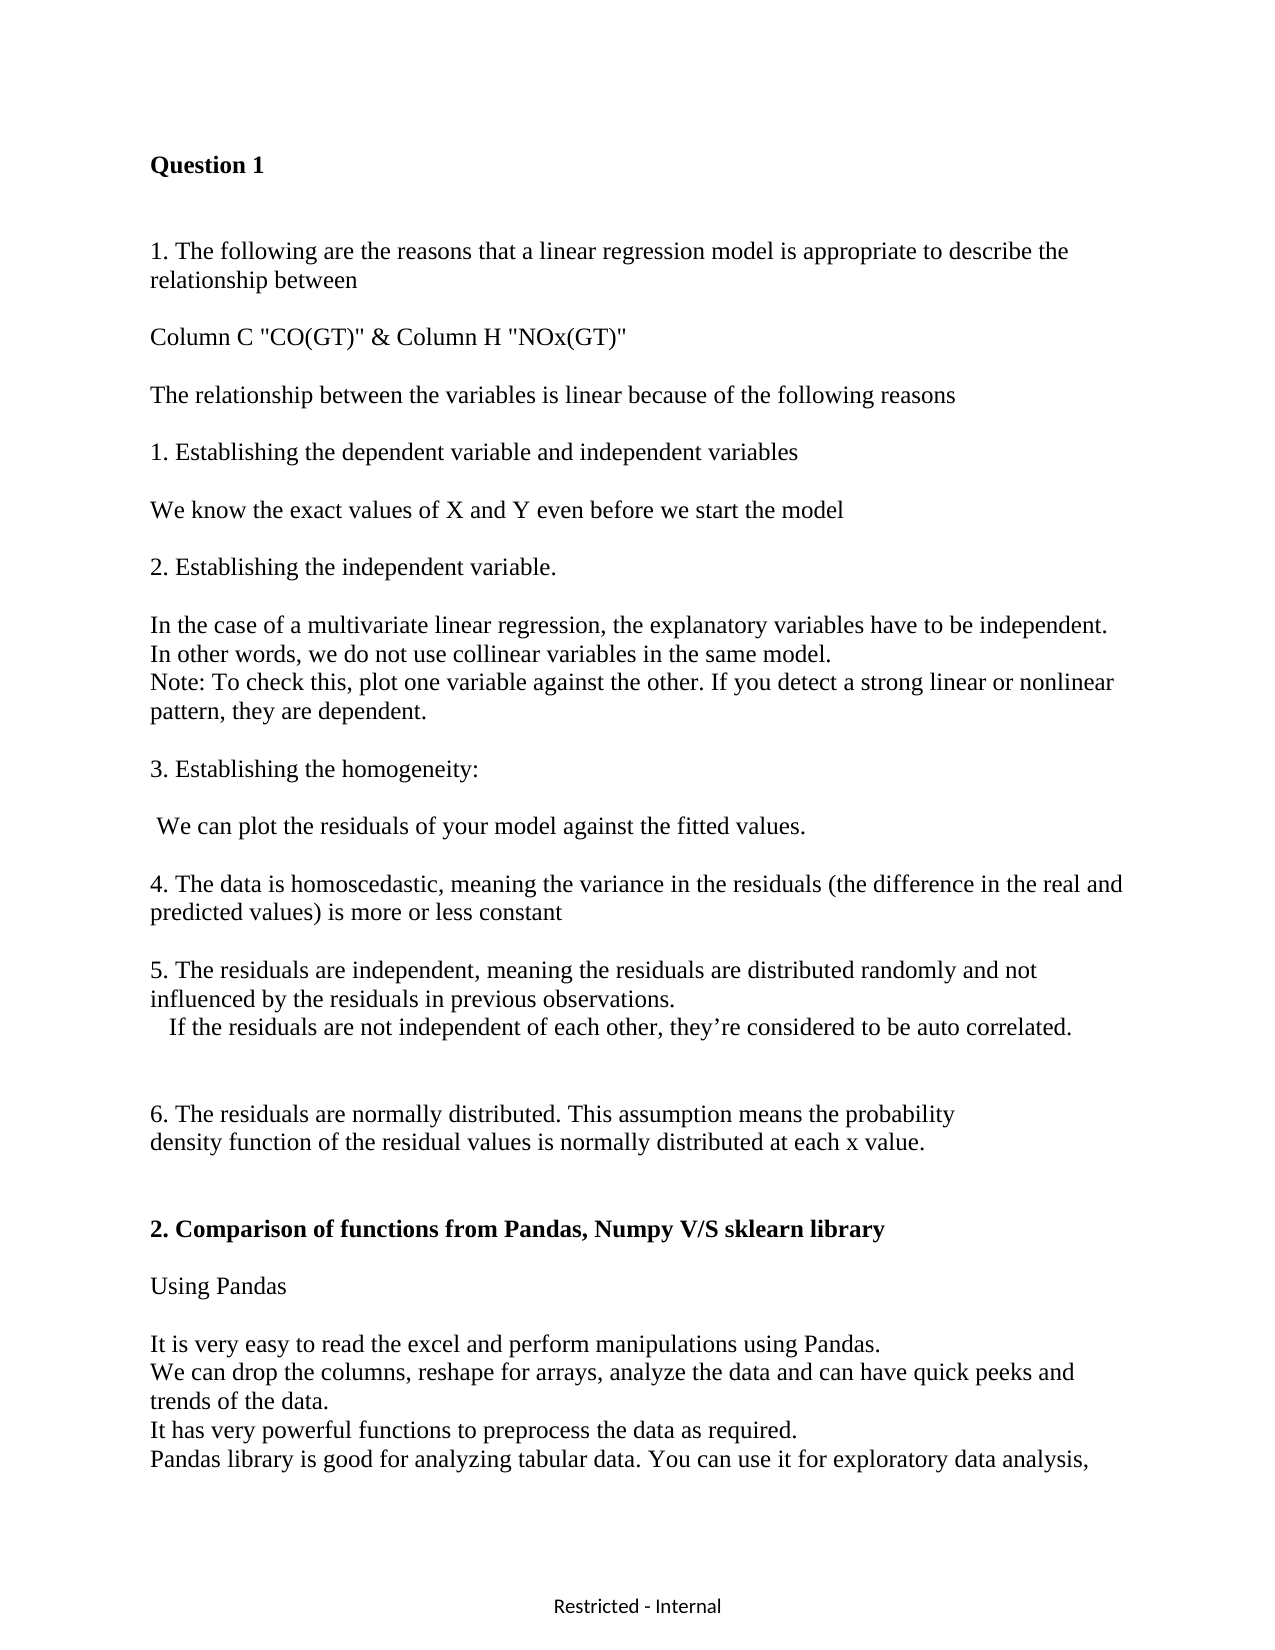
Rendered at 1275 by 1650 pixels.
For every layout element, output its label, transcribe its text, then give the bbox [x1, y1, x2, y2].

text We know the exact values of X and Y even before we start the model 2. Establishing the independent variable. [150, 466, 1125, 581]
text Question 1 1. The following are the reasons that a linear regression model is appropriate to describe the relationship between [150, 150, 1125, 294]
text Column C "CO(GT)" & Column H "NOx(GT)" The relationship between the variables is linear because of the following reasons 1. Establishing the dependent variable and independent variables [150, 294, 1125, 466]
text In the case of a multivariate linear regression, the explanatory variables have to be independent. In other words, we do not use collinear variables in the same model. Note: To check this, plot one variable against the other. If you detect a strong linear or nonlinear pattern, they are dependent. 3. Establishing the homogeneity: [150, 581, 1125, 782]
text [150, 782, 1125, 1472]
